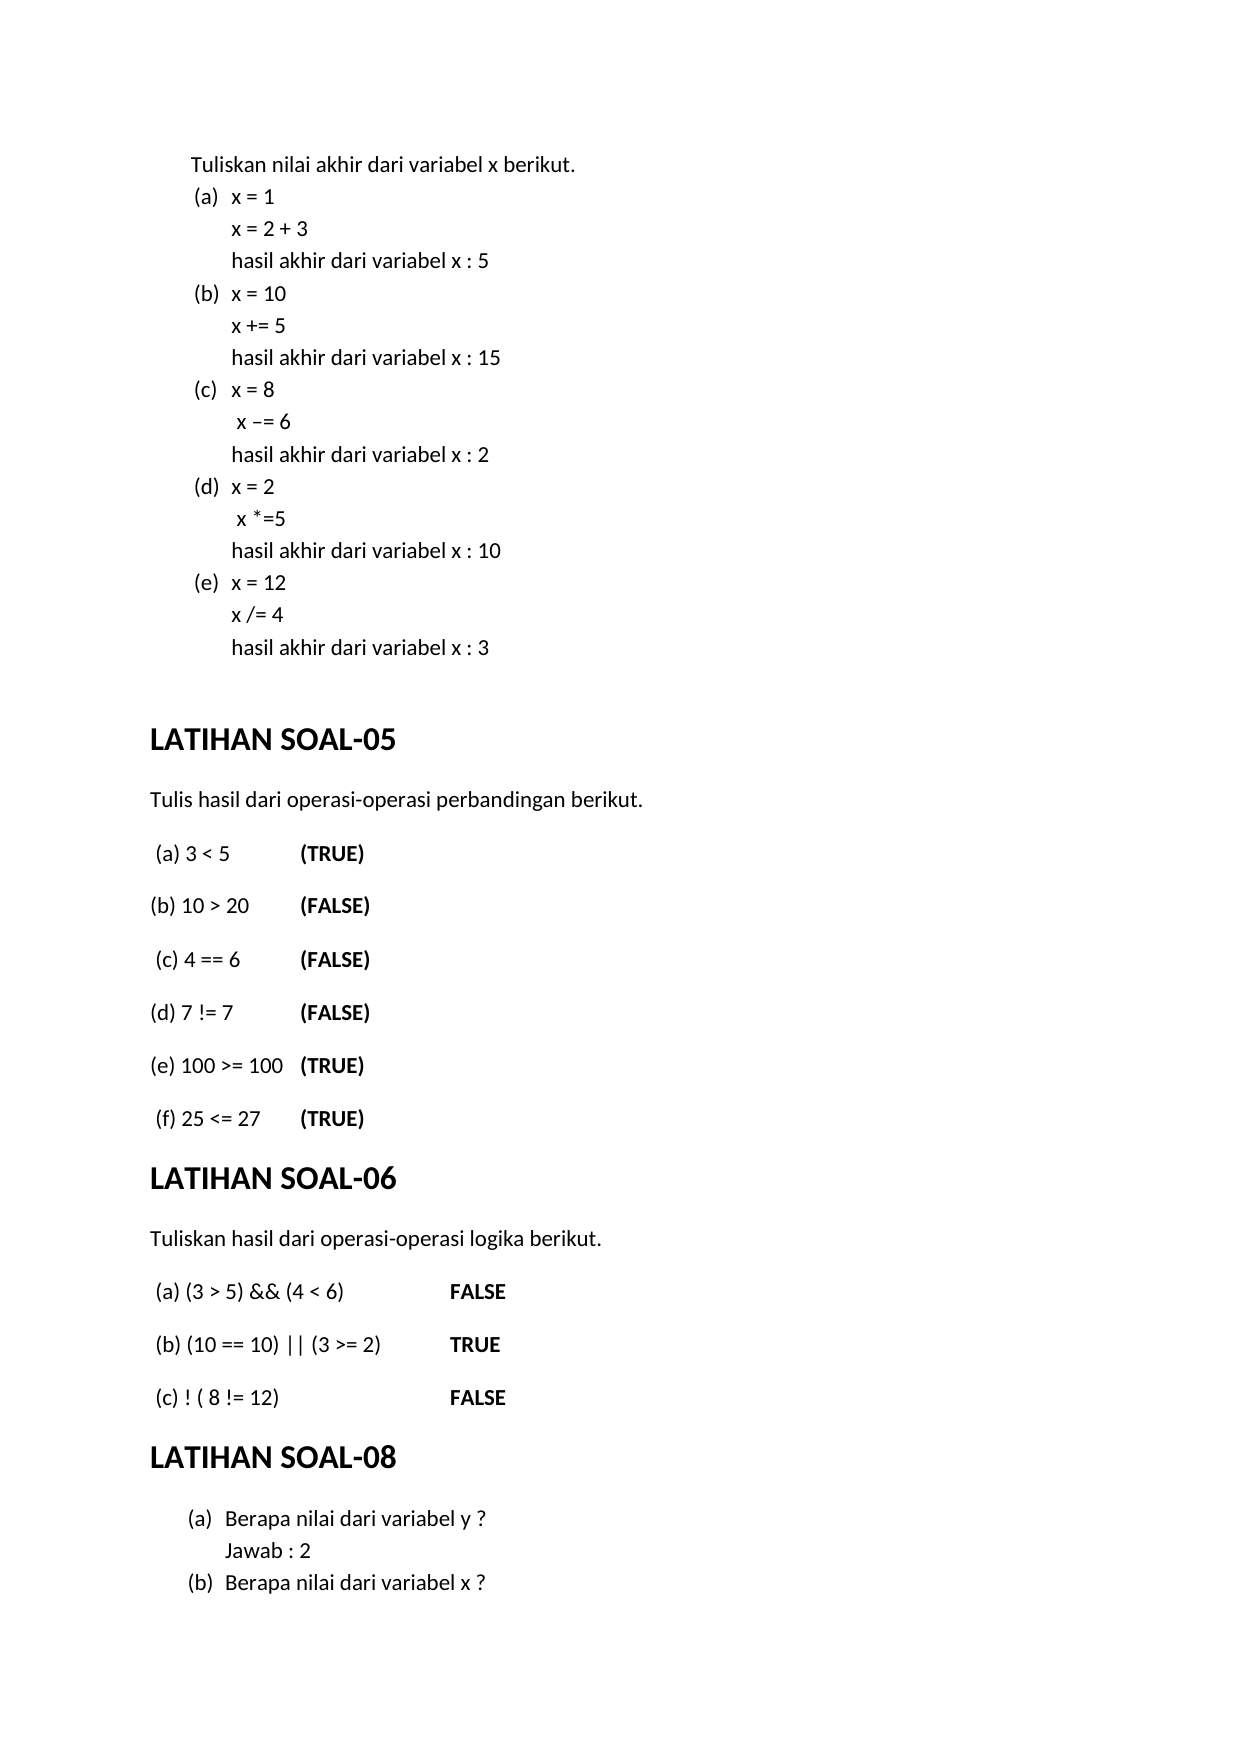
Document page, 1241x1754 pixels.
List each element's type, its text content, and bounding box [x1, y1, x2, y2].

list x /= 4 [231, 601, 1090, 629]
list Jawab : 2 [225, 1536, 1090, 1564]
text (a) 3 < 5 (TRUE) [150, 839, 1090, 867]
list hasil akhir dari variabel x : 15 [231, 343, 1090, 371]
list hasil akhir dari variabel x : 2 [231, 440, 1090, 468]
list hasil akhir dari variabel x : 10 [231, 536, 1090, 564]
text (c) ! ( 8 != 12) FALSE [150, 1383, 1090, 1411]
text (d) 7 != 7 (FALSE) [150, 998, 1090, 1026]
text LATIHAN SOAL-05 [150, 718, 1090, 759]
list x –= 6 [231, 407, 1090, 436]
list x = 1 [194, 182, 1090, 210]
list Tuliskan nilai akhir dari variabel x berikut. [191, 150, 1090, 178]
text LATIHAN SOAL-06 [150, 1157, 1090, 1197]
list hasil akhir dari variabel x : 3 [231, 633, 1090, 661]
text Tuliskan hasil dari operasi-operasi logika berikut. [150, 1224, 1090, 1252]
text (a) (3 > 5) && (4 < 6) FALSE [150, 1277, 1090, 1305]
list x = 2 + 3 [231, 214, 1090, 242]
list x = 10 [194, 279, 1090, 307]
list x = 12 [194, 568, 1090, 596]
list hasil akhir dari variabel x : 5 [231, 247, 1090, 274]
list x += 5 [231, 311, 1090, 339]
list Berapa nilai dari variabel x ? [187, 1568, 1090, 1596]
list x = 2 [194, 472, 1090, 500]
text (e) 100 >= 100 (TRUE) [150, 1051, 1090, 1079]
text (b) 10 > 20 (FALSE) [150, 892, 1090, 920]
text (f) 25 <= 27 (TRUE) [150, 1104, 1090, 1132]
list Berapa nilai dari variabel y ? [187, 1504, 1090, 1532]
text LATIHAN SOAL-08 [150, 1436, 1090, 1477]
list x = 8 [194, 375, 1090, 403]
text Tulis hasil dari operasi-operasi perbandingan berikut. [150, 786, 1090, 814]
text (c) 4 == 6 (FALSE) [150, 945, 1090, 973]
list x *=5 [231, 504, 1090, 532]
text (b) (10 == 10) || (3 >= 2) TRUE [150, 1330, 1090, 1358]
